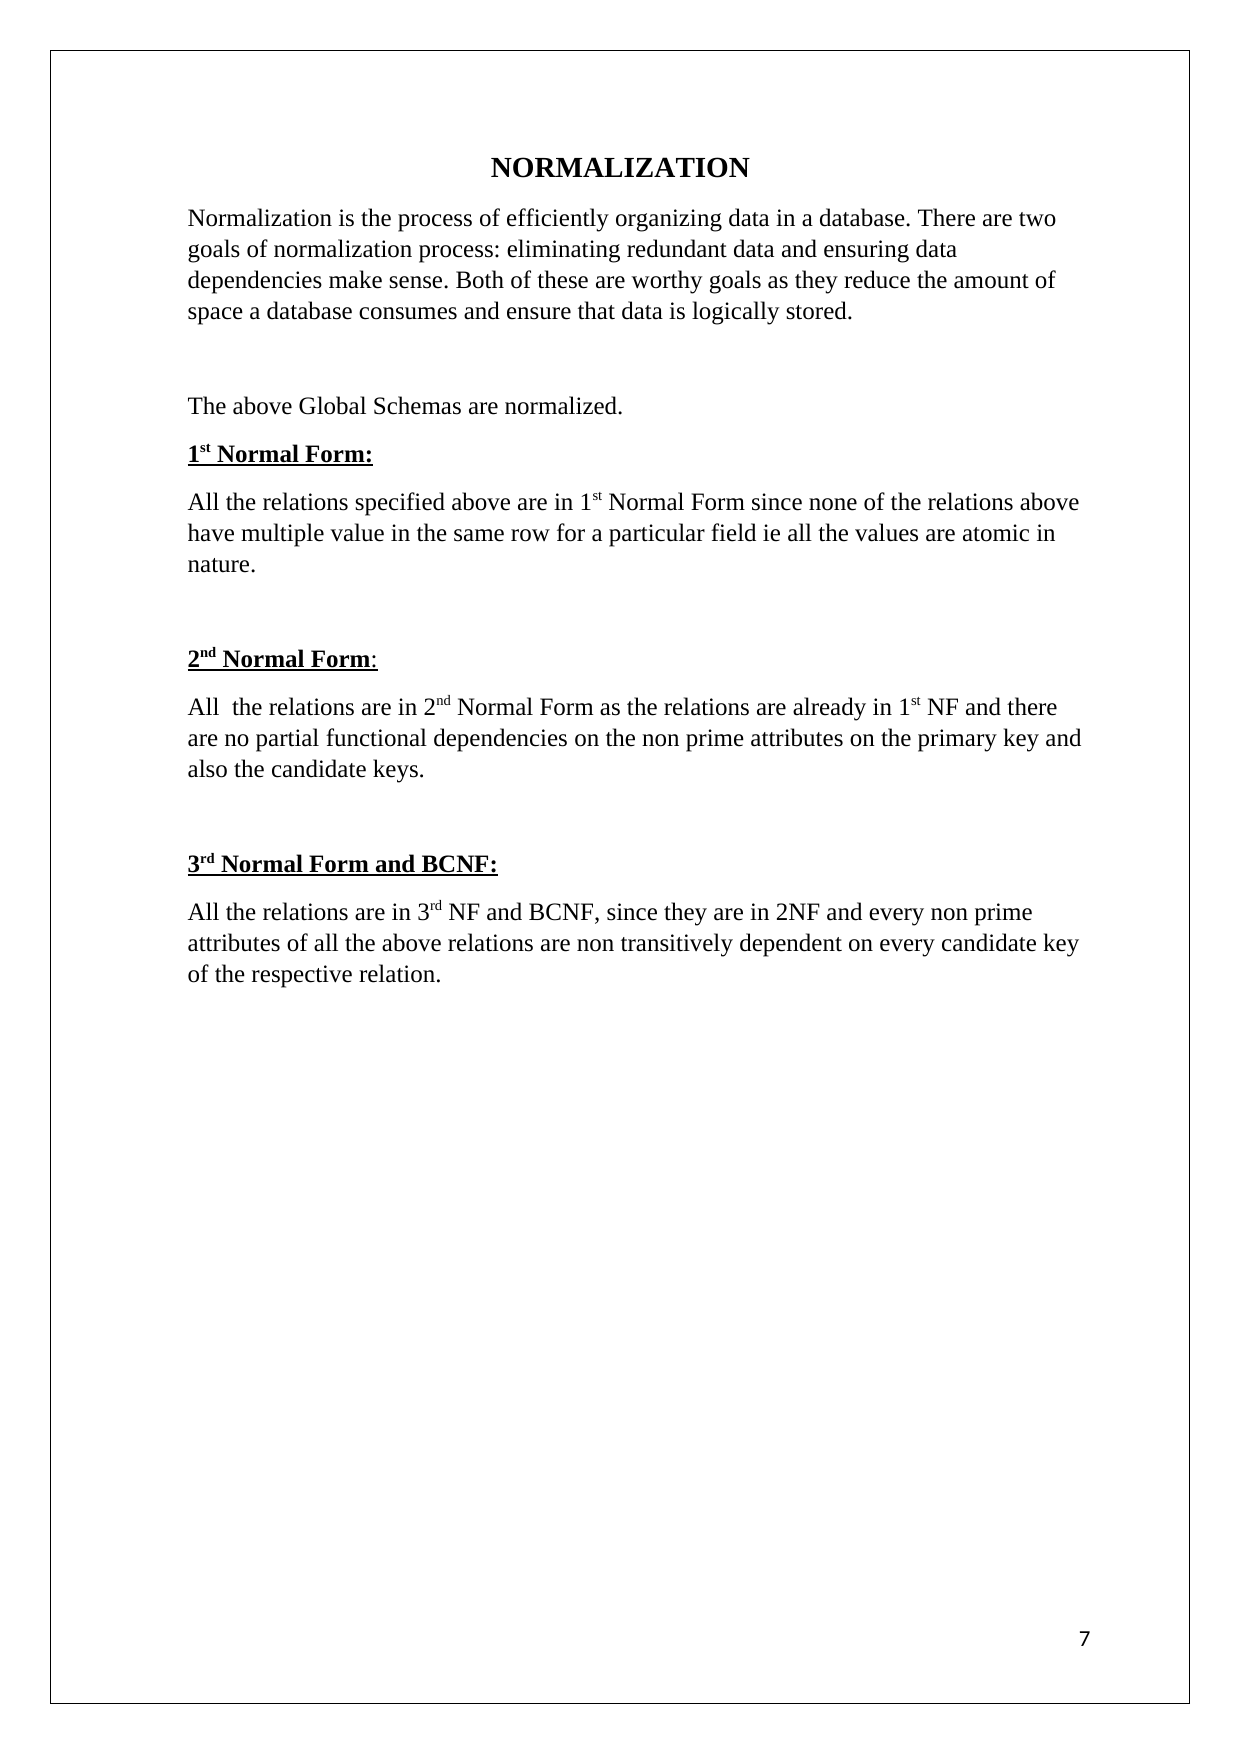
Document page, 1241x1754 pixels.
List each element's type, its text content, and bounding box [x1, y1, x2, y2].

text 2nd Normal Form: [187, 644, 1090, 673]
text The above Global Schemas are normalized. [187, 391, 1090, 420]
text All the relations are in 3rd NF and BCNF, since they are in 2NF and every non prime attributes of all the above relations are non transitively dependent on every candidate key of the respective relation. [187, 897, 1090, 988]
text 3rd Normal Form and BCNF: [187, 849, 1090, 878]
text NORMALIZATION [150, 150, 1090, 183]
text All the relations specified above are in 1st Normal Form since none of the relations above have multiple value in the same row for a particular field ie all the values are atomic in nature. [187, 487, 1090, 578]
text 1st Normal Form: [187, 439, 1090, 468]
text All the relations are in 2nd Normal Form as the relations are already in 1st NF and there are no partial functional dependencies on the non prime attributes on the primary key and also the candidate keys. [187, 692, 1090, 783]
text Normalization is the process of efficiently organizing data in a database. There are two goals of normalization process: eliminating redundant data and ensuring data dependencies make sense. Both of these are worthy goals as they reduce the amount of space a database consumes and ensure that data is logically stored. [187, 203, 1090, 325]
